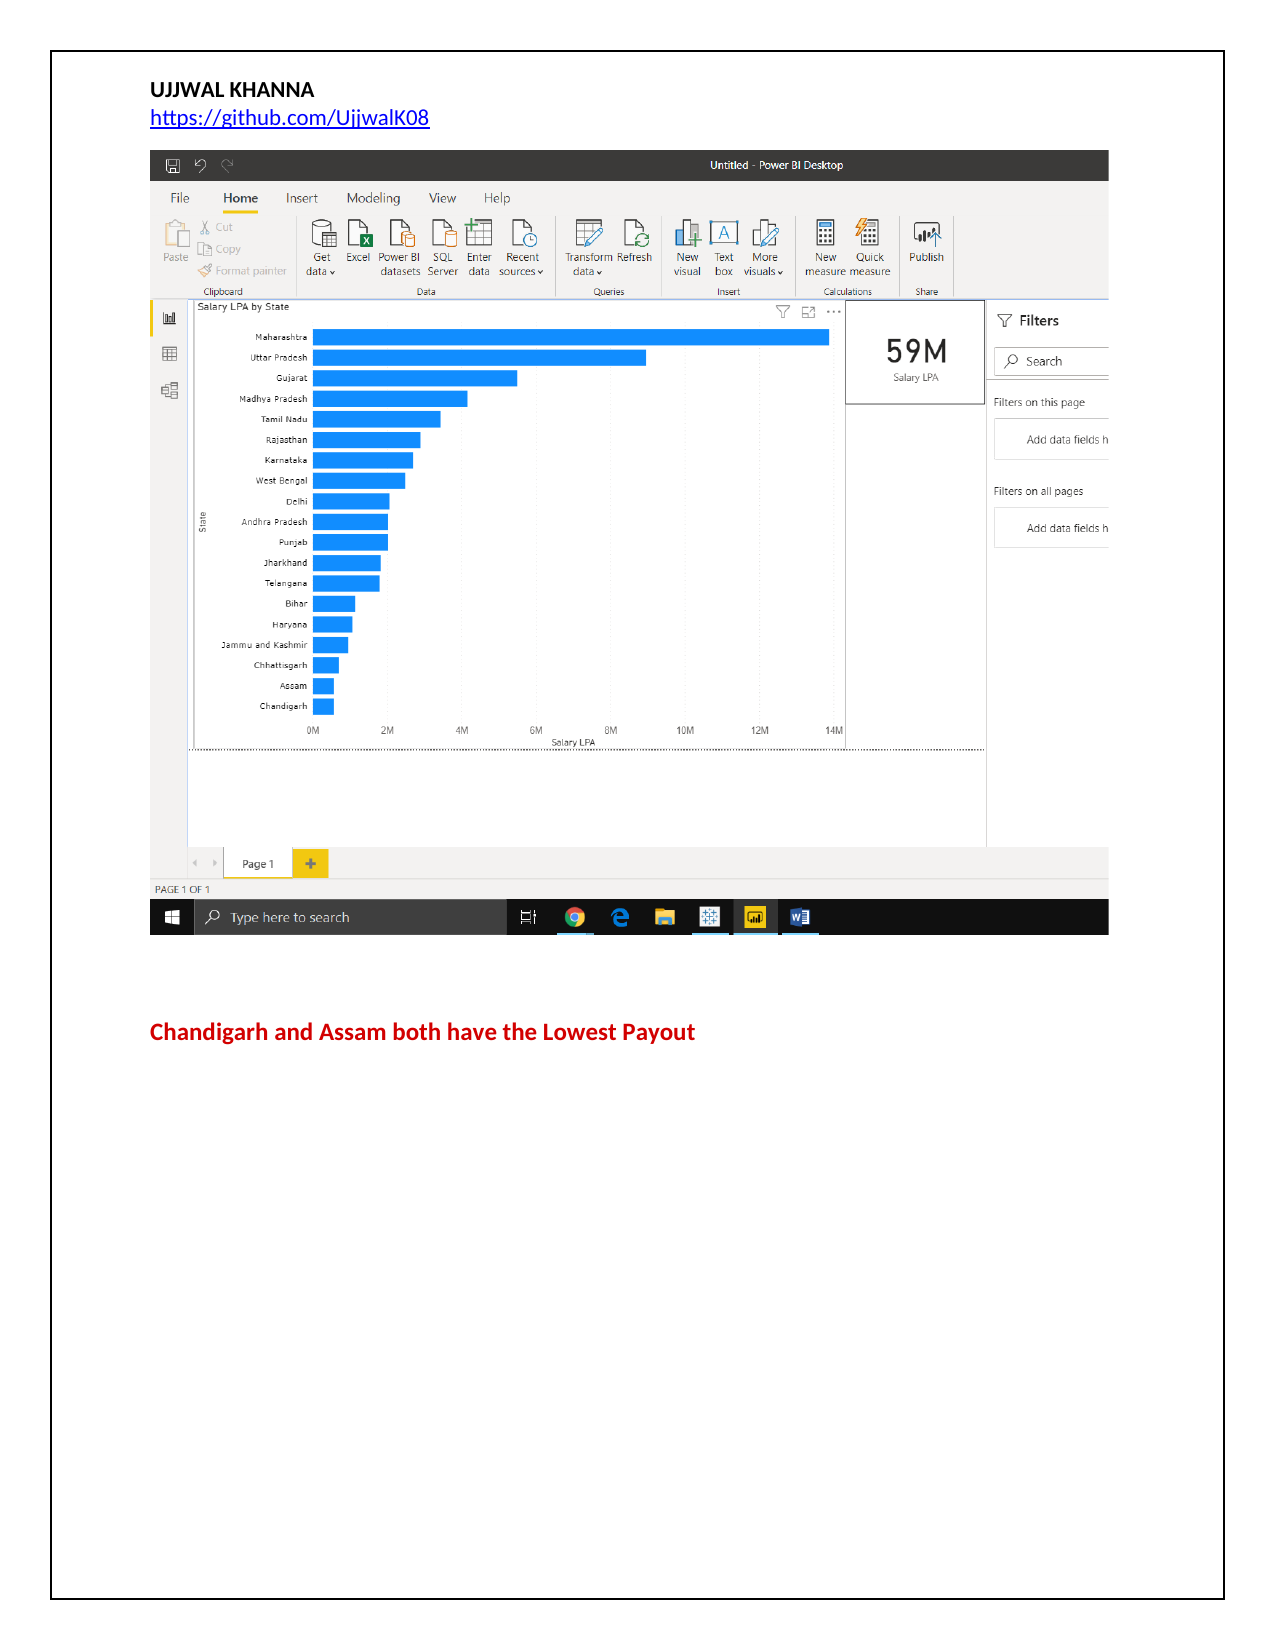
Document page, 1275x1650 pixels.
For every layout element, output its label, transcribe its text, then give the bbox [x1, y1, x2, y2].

text Chandigarh and Assam both have the Lowest Payout [150, 1016, 1125, 1047]
picture [150, 150, 1109, 935]
